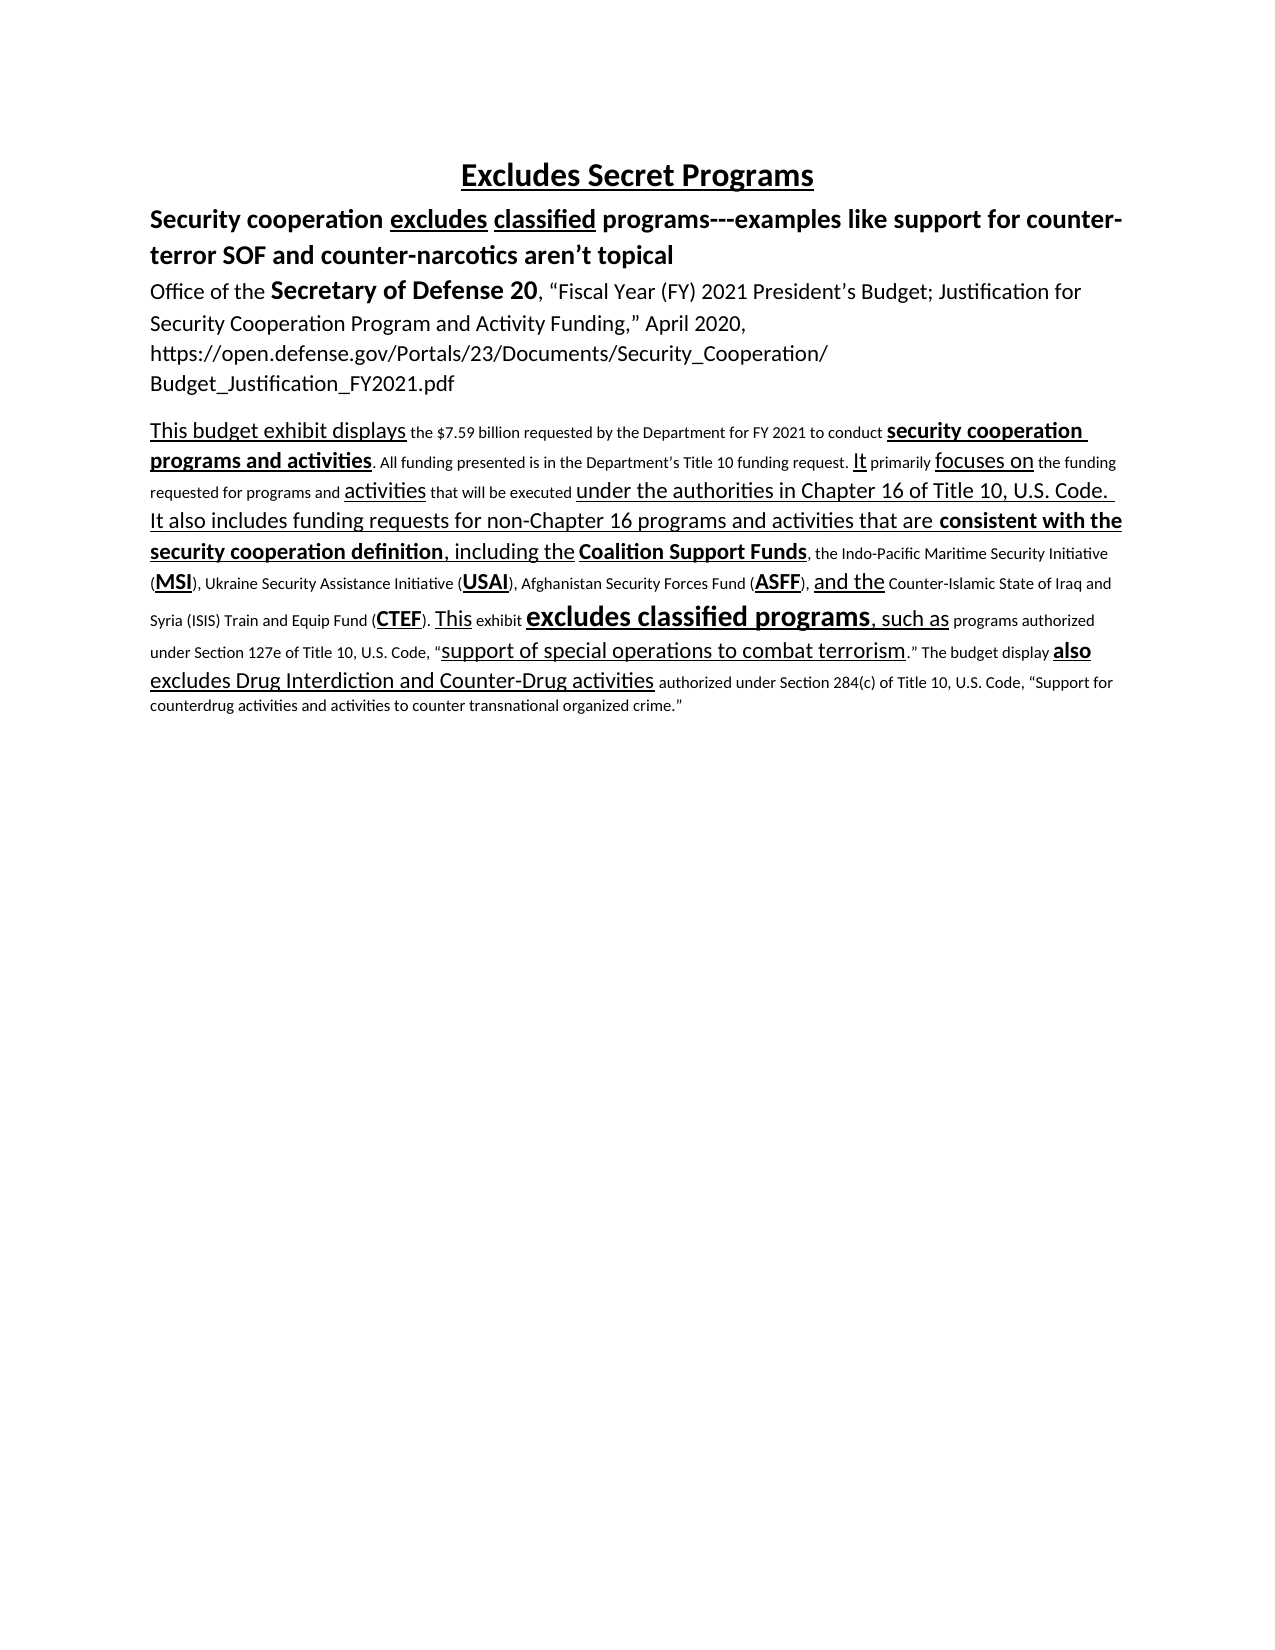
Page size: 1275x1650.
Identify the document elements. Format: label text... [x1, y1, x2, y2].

text This budget exhibit displays the $7.59 billion requested by the Department for FY 2021 to conduct security cooperation programs and activities. All funding presented is in the Department’s Title 10 funding request. It primarily focuses on the funding requested for programs and activities that will be executed under the authorities in Chapter 16 of Title 10, U.S. Code. It also includes funding requests for non-Chapter 16 programs and activities that are consistent with the security cooperation definition, including the Coalition Support Funds, the Indo-Pacific Maritime Security Initiative (MSI), Ukraine Security Assistance Initiative (USAI), Afghanistan Security Forces Fund (ASFF), and the Counter-Islamic State of Iraq and Syria (ISIS) Train and Equip Fund (CTEF). This exhibit excludes classified programs, such as programs authorized under Section 127e of Title 10, U.S. Code, “support of special operations to combat terrorism.” The budget display also excludes Drug Interdiction and Counter-Drug activities authorized under Section 284(c) of Title 10, U.S. Code, “Support for counterdrug activities and activities to counter transnational organized crime.” [150, 416, 1125, 716]
subtitle Excludes Secret Programs [150, 154, 1125, 195]
subtitle Security cooperation excludes classified programs---examples like support for counter-terror SOF and counter-narcotics aren’t topical [150, 202, 1125, 271]
text Office of the Secretary of Defense 20, “Fiscal Year (FY) 2021 President’s Budget; Justification for Security Cooperation Program and Activity Funding,” April 2020, https://open.defense.gov/Portals/23/Documents/Security_Cooperation/Budget_Justification_FY2021.pdf [150, 273, 1125, 397]
